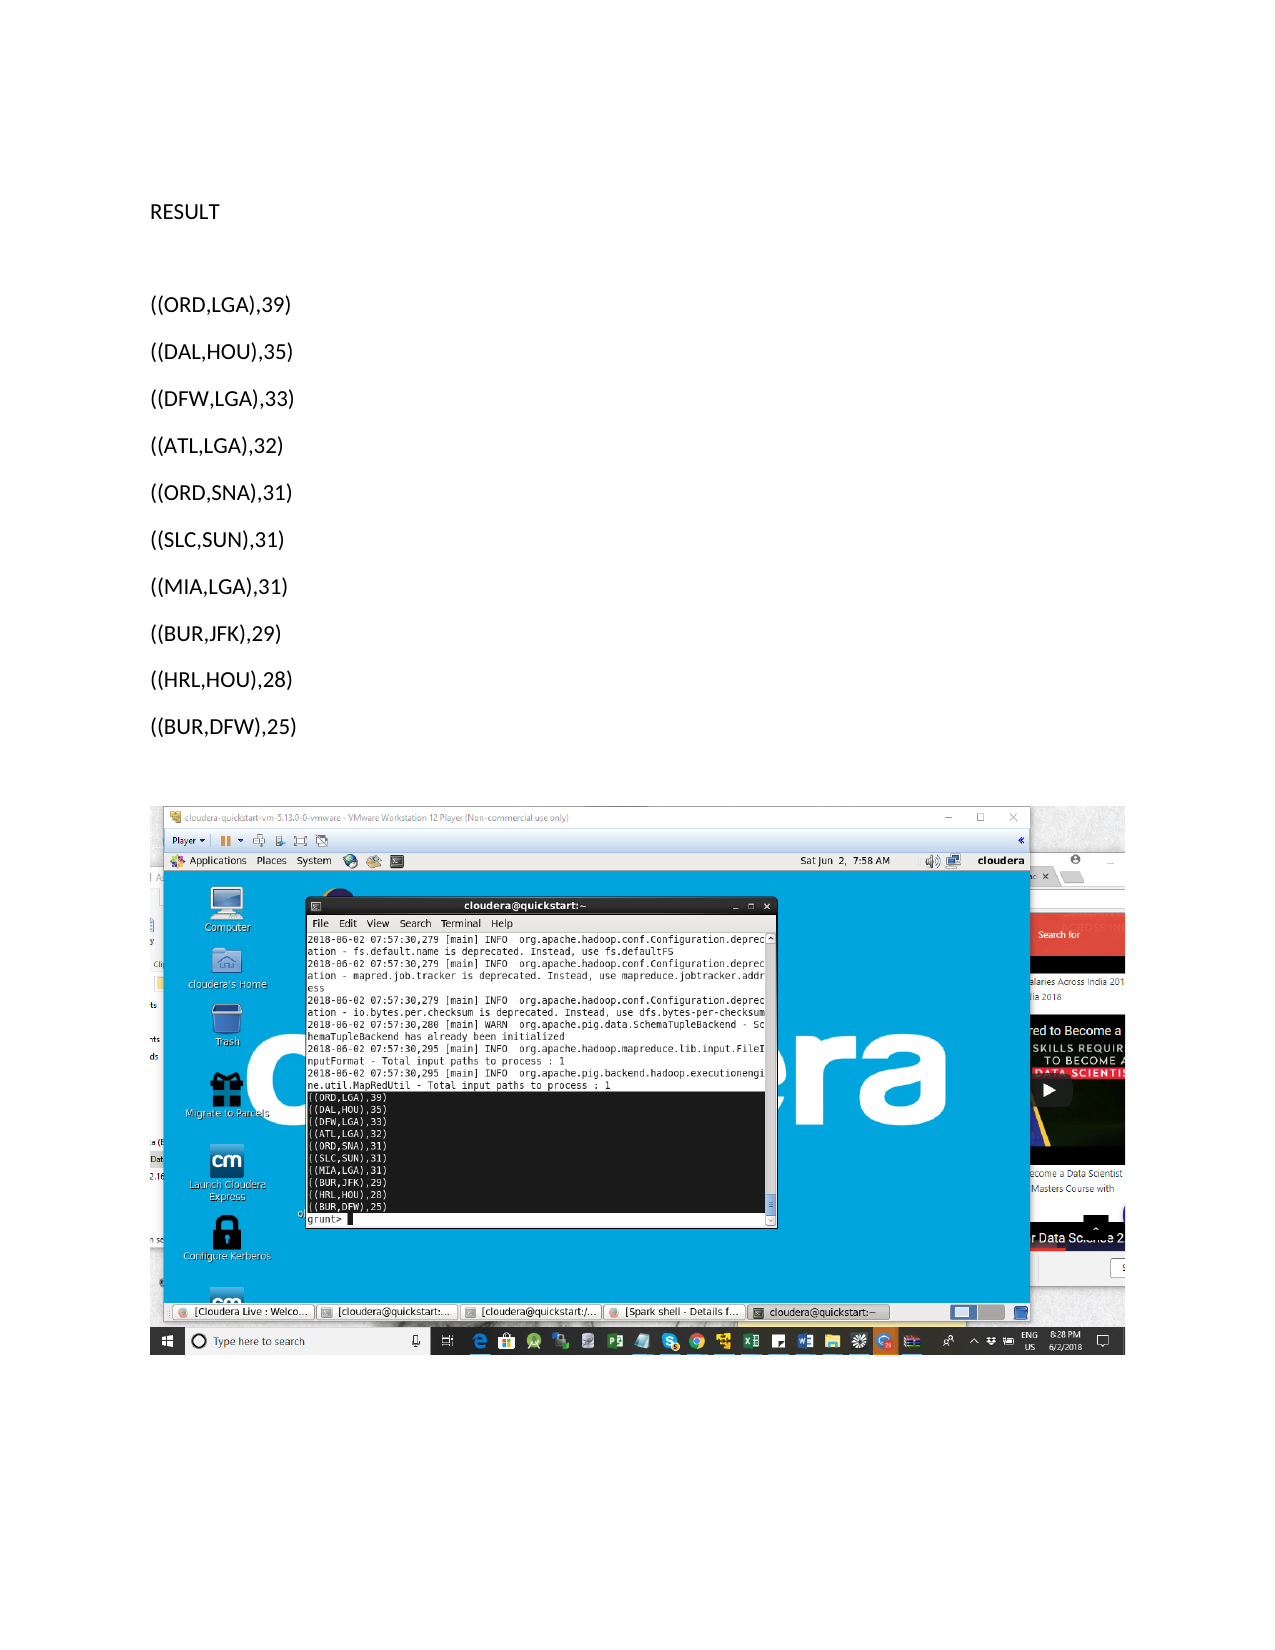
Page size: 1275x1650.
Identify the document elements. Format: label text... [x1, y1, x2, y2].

picture [150, 806, 1125, 1355]
text ((DFW,LGA),33) [150, 384, 1125, 412]
text ((ORD,SNA),31) [150, 478, 1125, 506]
text ((DAL,HOU),35) [150, 337, 1125, 366]
text ((HRL,HOU),28) [150, 666, 1125, 694]
text ((SLC,SUN),31) [150, 525, 1125, 553]
text ((BUR,JFK),29) [150, 619, 1125, 647]
text ((ATL,LGA),32) [150, 431, 1125, 459]
text ((MIA,LGA),31) [150, 572, 1125, 600]
text ((BUR,DFW),25) [150, 712, 1125, 741]
text RESULT [150, 197, 1125, 225]
text ((ORD,LGA),39) [150, 291, 1125, 319]
